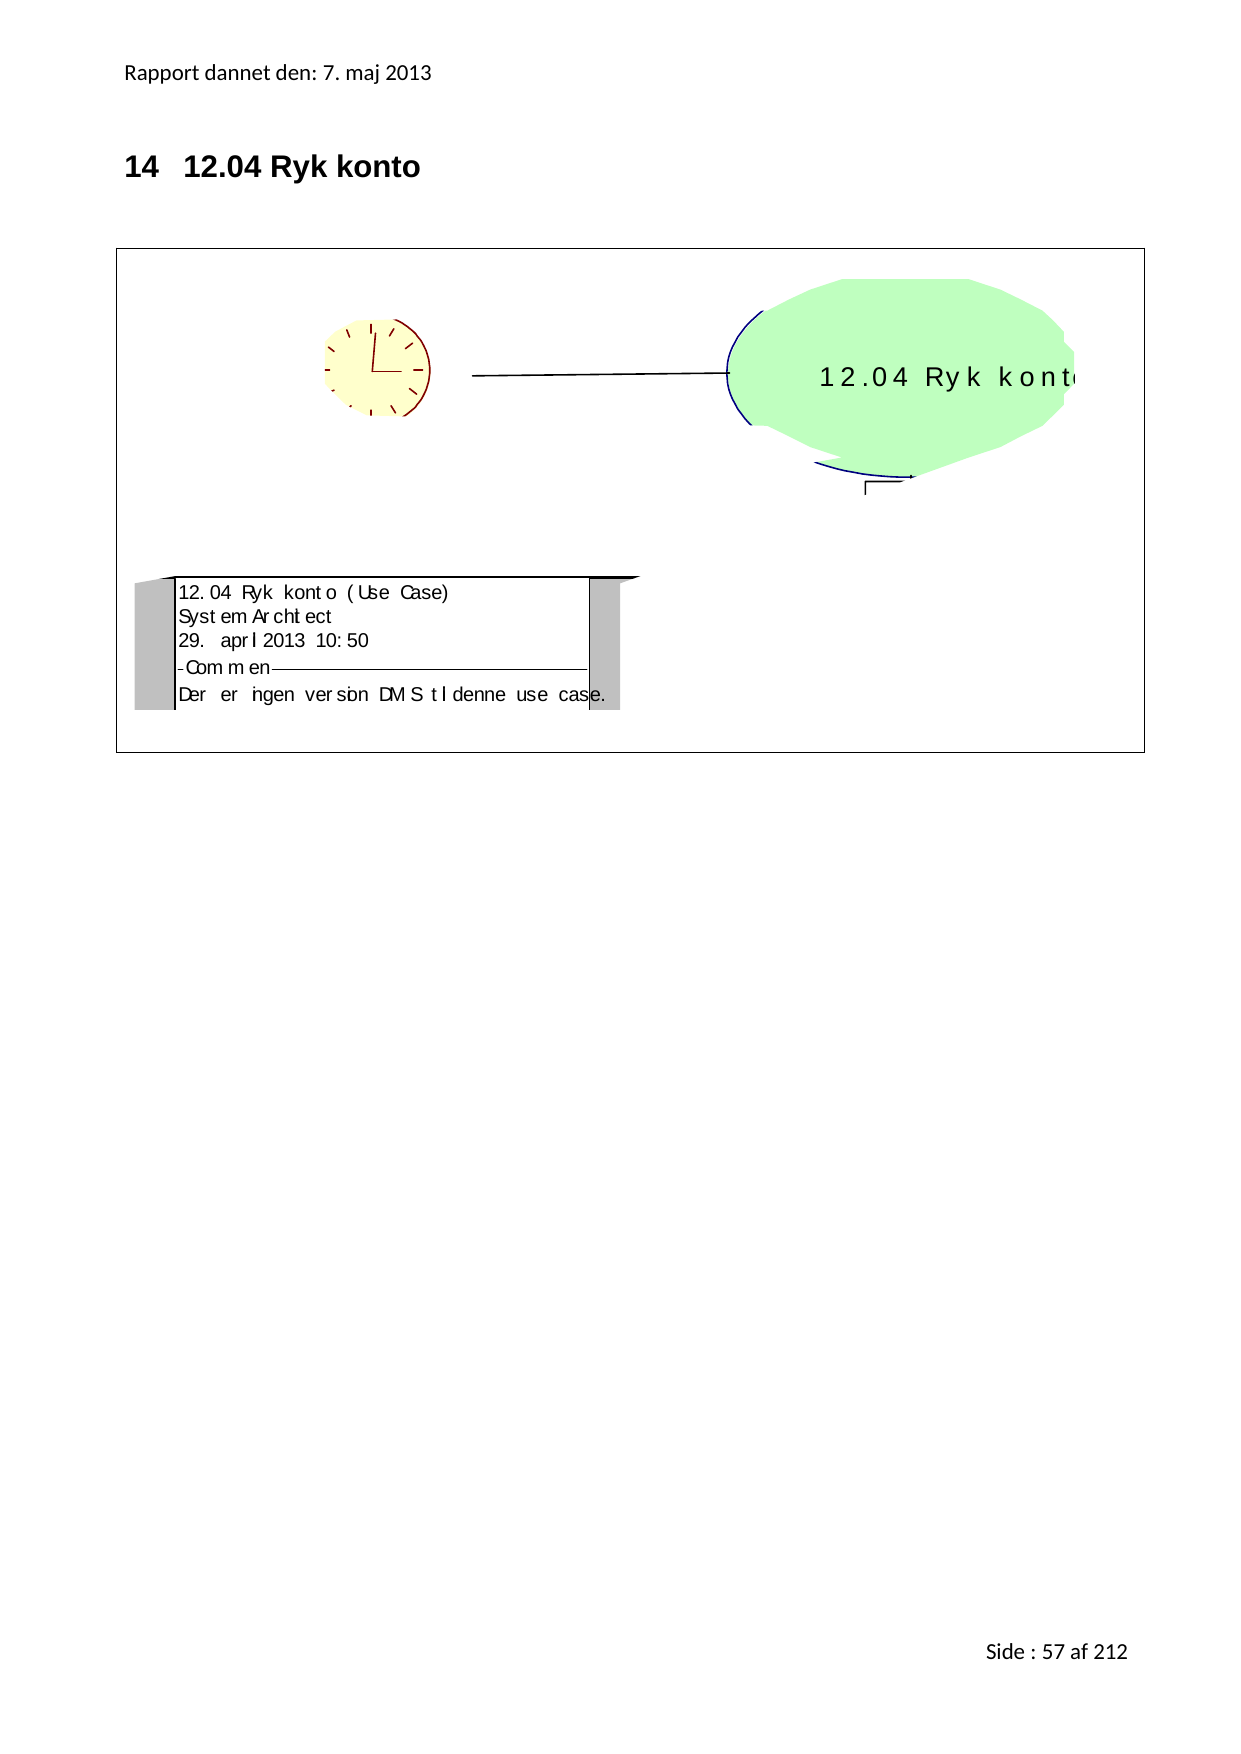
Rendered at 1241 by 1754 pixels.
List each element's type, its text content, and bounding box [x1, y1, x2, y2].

subtitle 12.04 Ryk konto [124, 148, 1137, 183]
table_header [117, 249, 1144, 752]
